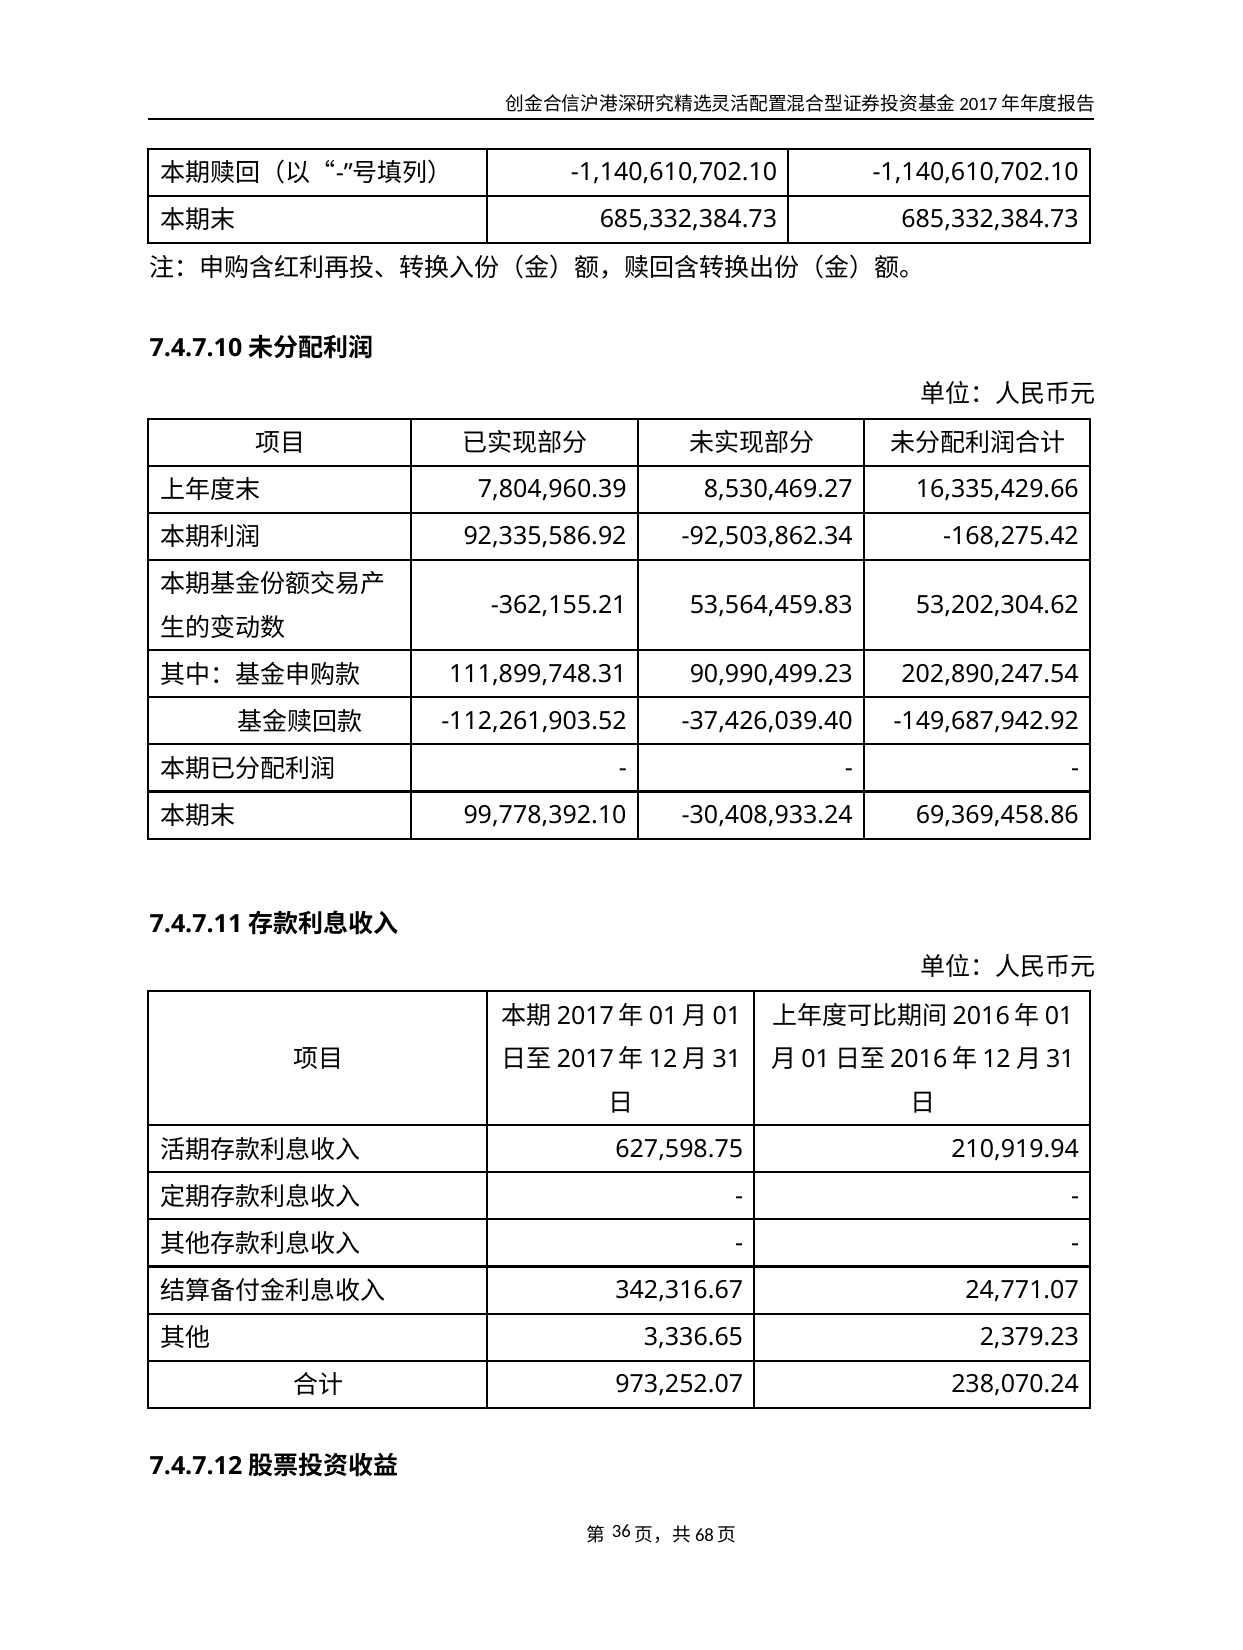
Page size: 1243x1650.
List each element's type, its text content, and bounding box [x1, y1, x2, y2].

text 7.4.7.11 存款利息收入 [149, 903, 1094, 939]
table_cell -1,140,610,702.10 [488, 150, 787, 195]
table_cell -92,503,862.34 [639, 514, 863, 559]
table_cell 202,890,247.54 [865, 651, 1089, 696]
text 注：申购含红利再投、转换入份（金）额，赎回含转换出份（金）额。 [149, 247, 1094, 283]
table_cell 53,564,459.83 [639, 561, 863, 649]
table_cell 本期基金份额交易产生的变动数 [149, 561, 410, 649]
table_cell -362,155.21 [412, 561, 637, 649]
table_cell - [488, 1220, 753, 1265]
table_cell -149,687,942.92 [865, 698, 1089, 743]
table_cell - [412, 745, 637, 790]
table_cell 16,335,429.66 [865, 467, 1089, 512]
table_cell 定期存款利息收入 [149, 1173, 486, 1218]
table_header 已实现部分 [412, 420, 637, 464]
table_cell 685,332,384.73 [488, 197, 787, 242]
table_cell 238,070.24 [755, 1362, 1089, 1407]
table_cell 973,252.07 [488, 1362, 753, 1407]
table_cell 3,336.65 [488, 1315, 753, 1359]
text 7.4.7.10 未分配利润 [149, 327, 1094, 364]
table_cell 本期末 [149, 793, 410, 837]
table_cell 合计 [149, 1362, 486, 1407]
table_header 本期2017年01月01日至2017年12月31日 [488, 992, 753, 1124]
table_cell -168,275.42 [865, 514, 1089, 559]
table_header 未实现部分 [639, 420, 863, 464]
table_cell 24,771.07 [755, 1268, 1089, 1312]
table_cell 69,369,458.86 [865, 793, 1089, 837]
table_cell 99,778,392.10 [412, 793, 637, 837]
table_cell 90,990,499.23 [639, 651, 863, 696]
table_cell - [755, 1220, 1089, 1265]
table_cell -37,426,039.40 [639, 698, 863, 743]
table_cell 2,379.23 [755, 1315, 1089, 1359]
table_cell 结算备付金利息收入 [149, 1268, 486, 1312]
table_header 未分配利润合计 [865, 420, 1089, 464]
table_cell 本期已分配利润 [149, 745, 410, 790]
table_cell 基金赎回款 [149, 698, 410, 743]
table_cell 92,335,586.92 [412, 514, 637, 559]
table_cell 685,332,384.73 [789, 197, 1089, 242]
table_header 项目 [149, 420, 410, 464]
text 单位：人民币元 [149, 374, 1094, 410]
table_cell -112,261,903.52 [412, 698, 637, 743]
table_cell -30,408,933.24 [639, 793, 863, 837]
text 7.4.7.12 股票投资收益 [149, 1446, 1094, 1482]
table_cell - [488, 1173, 753, 1218]
table_cell 627,598.75 [488, 1126, 753, 1171]
table_cell -1,140,610,702.10 [789, 150, 1089, 195]
table_cell 其中：基金申购款 [149, 651, 410, 696]
table_header 项目 [149, 992, 486, 1124]
table_cell 8,530,469.27 [639, 467, 863, 512]
table_cell 本期利润 [149, 514, 410, 559]
table_cell 本期赎回（以“-”号填列） [149, 150, 486, 195]
table_cell 210,919.94 [755, 1126, 1089, 1171]
text 单位：人民币元 [148, 947, 1094, 983]
table_cell 活期存款利息收入 [149, 1126, 486, 1171]
table_cell - [865, 745, 1089, 790]
table_cell 其他 [149, 1315, 486, 1359]
table_cell 7,804,960.39 [412, 467, 637, 512]
table_cell 342,316.67 [488, 1268, 753, 1312]
table_cell 本期末 [149, 197, 486, 242]
table_cell 53,202,304.62 [865, 561, 1089, 649]
table_cell 其他存款利息收入 [149, 1220, 486, 1265]
table_cell 111,899,748.31 [412, 651, 637, 696]
table_cell - [639, 745, 863, 790]
table_cell 上年度末 [149, 467, 410, 512]
table_header 上年度可比期间2016年01月01日至2016年12月31日 [755, 992, 1089, 1124]
table_cell - [755, 1173, 1089, 1218]
